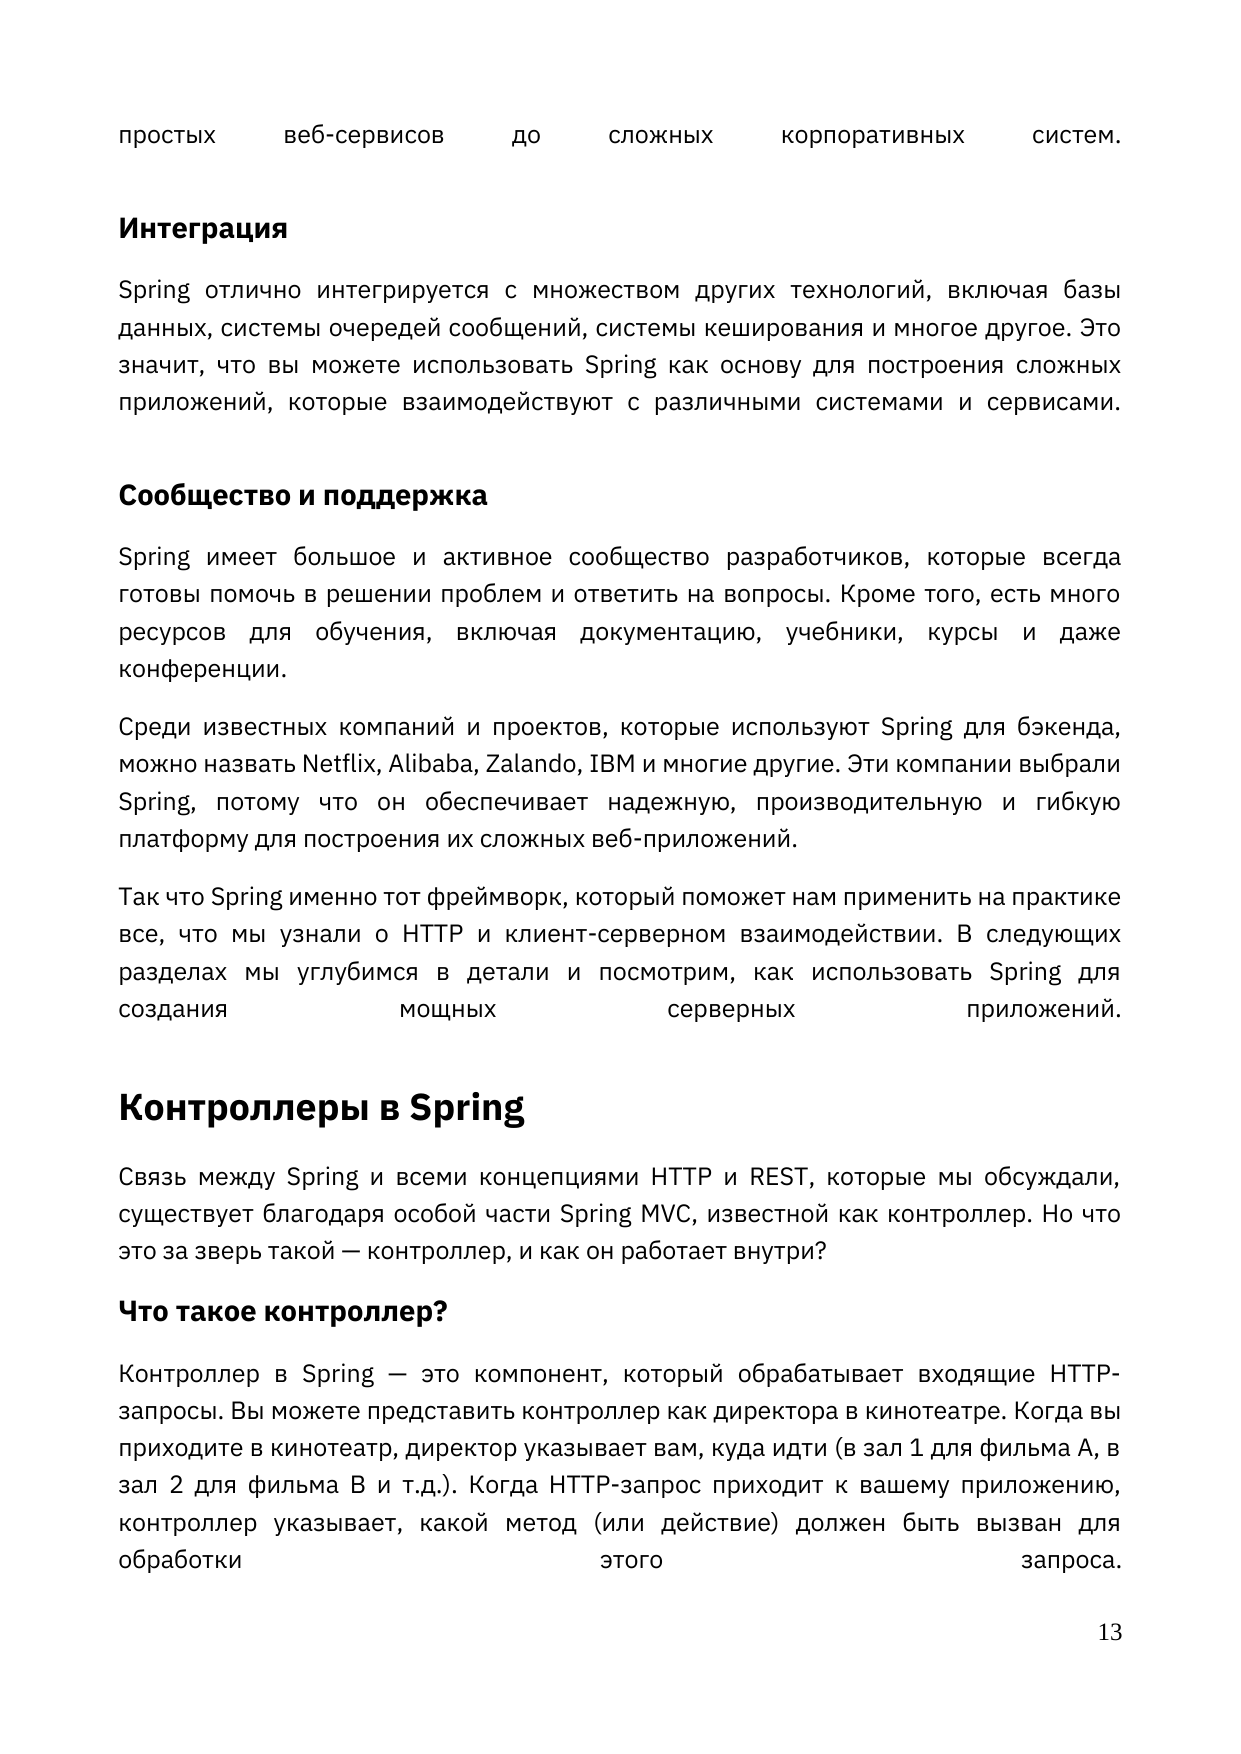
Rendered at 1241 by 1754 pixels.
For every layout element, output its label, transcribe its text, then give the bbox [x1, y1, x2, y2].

subtitle Интеграция [118, 209, 1122, 247]
text Контроллер в Spring — это компонент, который обрабатывает входящие HTTP-запросы. Вы можете представить контроллер как директора в кинотеатре. Когда вы приходите в кинотеатр, директор указывает вам, куда идти (в зал 1 для фильма A, в зал 2 для фильма B и т.д.). Когда HTTP-запрос приходит к вашему приложению, контроллер указывает, какой метод (или действие) должен быть вызван для обработки этого запроса. [118, 1356, 1122, 1608]
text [118, 118, 1122, 183]
text Spring имеет большое и активное сообщество разработчиков, которые всегда готовы помочь в решении проблем и ответить на вопросы. Кроме того, есть много ресурсов для обучения, включая документацию, учебники, курсы и даже конференции. [118, 540, 1122, 684]
subtitle Что такое контроллер? [118, 1292, 1122, 1330]
text Связь между Spring и всеми концепциями HTTP и REST, которые мы обсуждали, существует благодаря особой части Spring MVC, известной как контроллер. Но что это за зверь такой — контроллер, и как он работает внутри? [118, 1159, 1122, 1266]
subtitle Контроллеры в Spring [118, 1082, 1122, 1131]
text Среди известных компаний и проектов, которые используют Spring для бэкенда, можно назвать Netflix, Alibaba, Zalando, IBM и многие другие. Эти компании выбрали Spring, потому что он обеспечивает надежную, производительную и гибкую платформу для построения их сложных веб-приложений. [118, 710, 1122, 854]
text Так что Spring именно тот фреймворк, который поможет нам применить на практике все, что мы узнали о HTTP и клиент-серверном взаимодействии. В следующих разделах мы углубимся в детали и посмотрим, как использовать Spring для создания мощных серверных приложений. [118, 880, 1122, 1057]
subtitle Сообщество и поддержка [118, 476, 1122, 513]
text Spring отлично интегрируется с множеством других технологий, включая базы данных, системы очередей сообщений, системы кеширования и многое другое. Это значит, что вы можете использовать Spring как основу для построения сложных приложений, которые взаимодействуют с различными системами и сервисами. [118, 273, 1122, 450]
